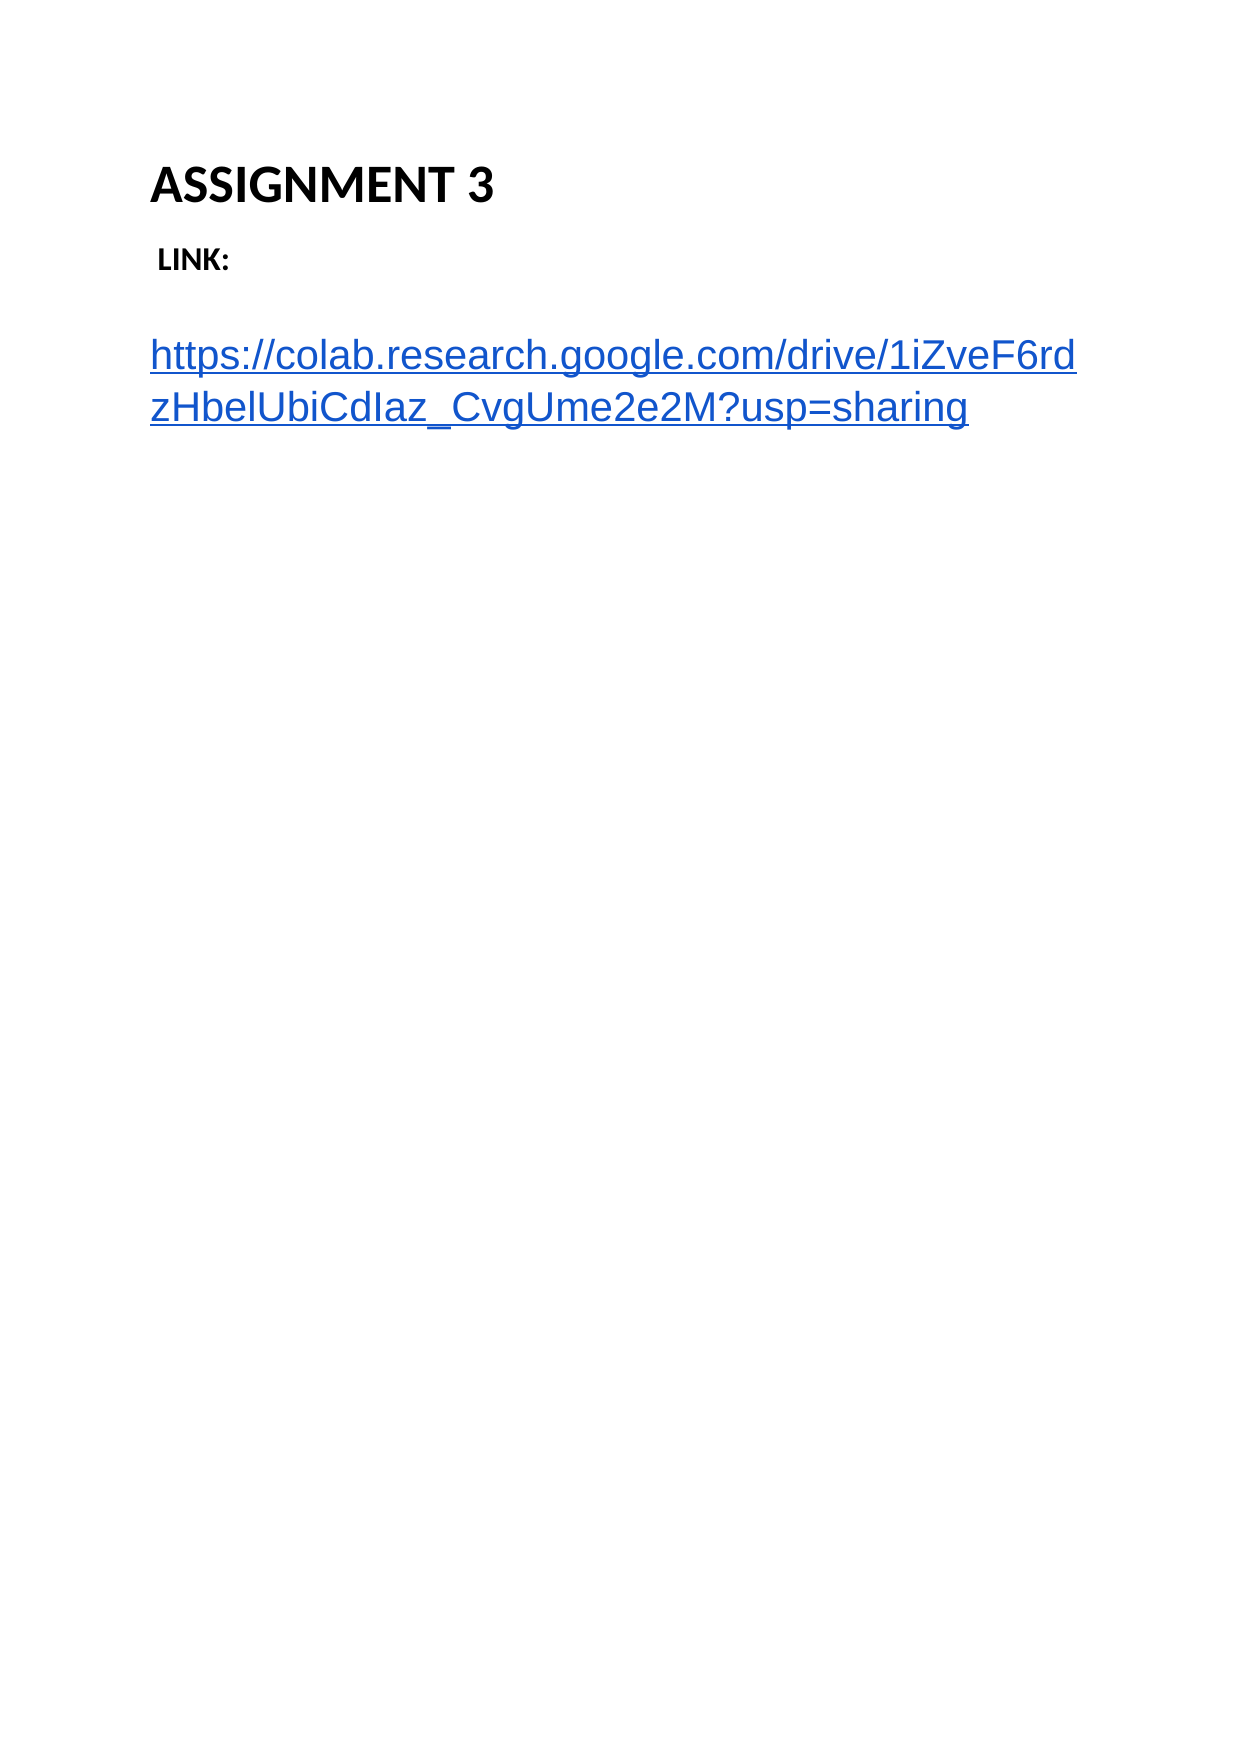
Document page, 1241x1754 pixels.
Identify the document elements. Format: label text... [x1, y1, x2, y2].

text ASSIGNMENT 3 [150, 150, 1090, 216]
text https://colab.research.google.com/drive/1iZveF6rdzHbelUbiCdIaz_CvgUme2e2M?usp=sharing [150, 299, 1090, 430]
text LINK: [150, 238, 1090, 279]
